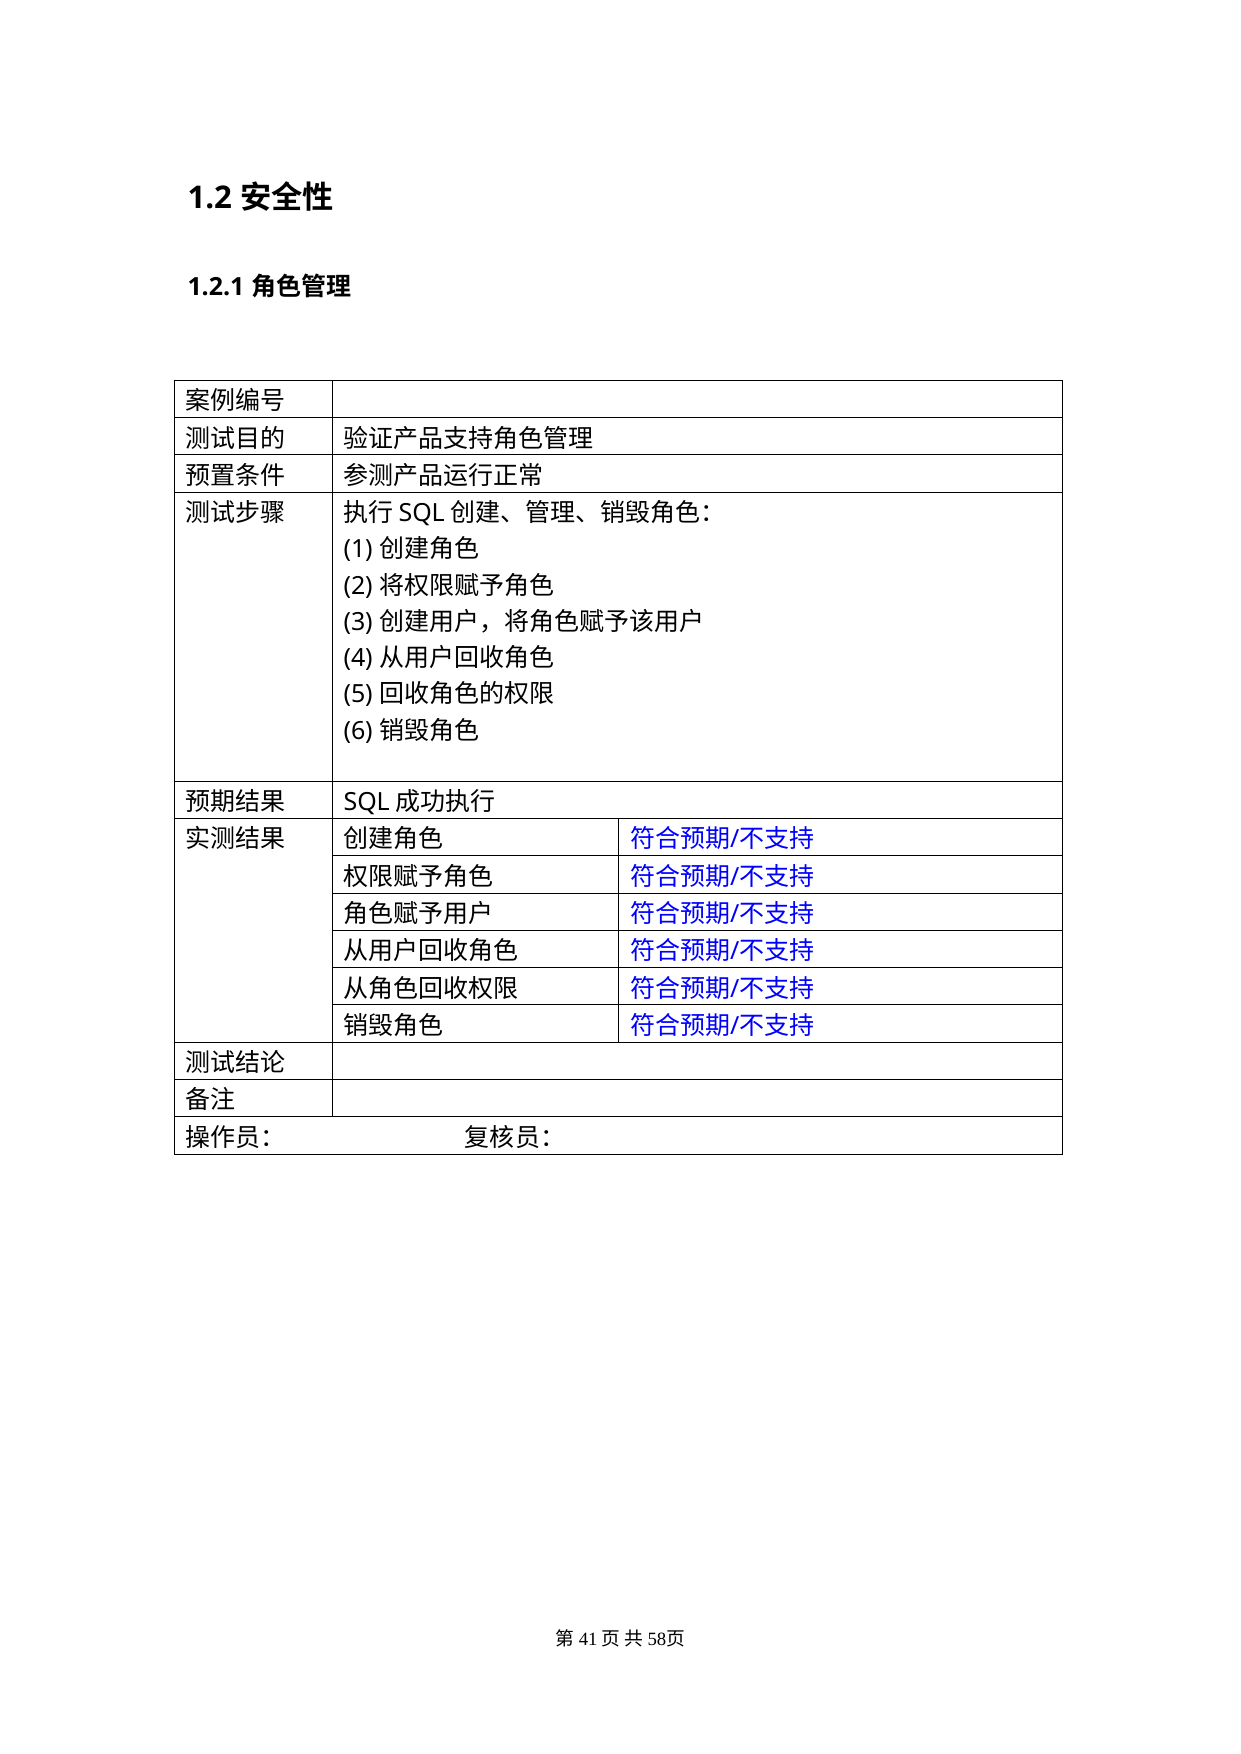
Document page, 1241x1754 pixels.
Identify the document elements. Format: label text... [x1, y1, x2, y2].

table_cell 符合预期/不支持 [619, 1005, 1062, 1042]
table_cell 销毁角色 [333, 1005, 618, 1042]
table_cell 测试结论 [175, 1043, 332, 1079]
table_cell 符合预期/不支持 [619, 819, 1062, 855]
table_cell 操作员： 复核员： [175, 1117, 1062, 1153]
table_cell 实测结果 [175, 819, 332, 1042]
table_cell 执行SQL创建、管理、销毁角色： (1) 创建角色 (2) 将权限赋予角色 (3) 创建用户，将角色赋予该用户 (4) 从用户回收角色 (5) 回收角色的权限 (6) 销毁角色 [333, 493, 1062, 781]
table_cell 符合预期/不支持 [619, 856, 1062, 892]
table_cell 预期结果 [175, 782, 332, 818]
subtitle 1.2 安全性 [187, 162, 1053, 227]
table_cell 测试步骤 [175, 493, 332, 781]
table_cell 权限赋予角色 [333, 856, 618, 892]
table_cell 创建角色 [333, 819, 618, 855]
table_header 案例编号 [175, 381, 332, 417]
table_cell 备注 [175, 1080, 332, 1116]
table_cell 从角色回收权限 [333, 968, 618, 1004]
table_cell 角色赋予用户 [333, 894, 618, 930]
table_cell 从用户回收角色 [333, 931, 618, 967]
table_cell 测试目的 [175, 418, 332, 454]
table_cell [333, 1080, 1062, 1116]
table_cell 验证产品支持角色管理 [333, 418, 1062, 454]
table_cell 符合预期/不支持 [619, 931, 1062, 967]
table_cell 参测产品运行正常 [333, 455, 1062, 492]
table_cell [333, 1043, 1062, 1079]
table_cell 符合预期/不支持 [619, 968, 1062, 1004]
table_header [333, 381, 1062, 417]
table_cell 符合预期/不支持 [619, 894, 1062, 930]
subtitle 1.2.1 角色管理 [187, 252, 1053, 317]
table_cell SQL成功执行 [333, 782, 1062, 818]
table_cell 预置条件 [175, 455, 332, 492]
